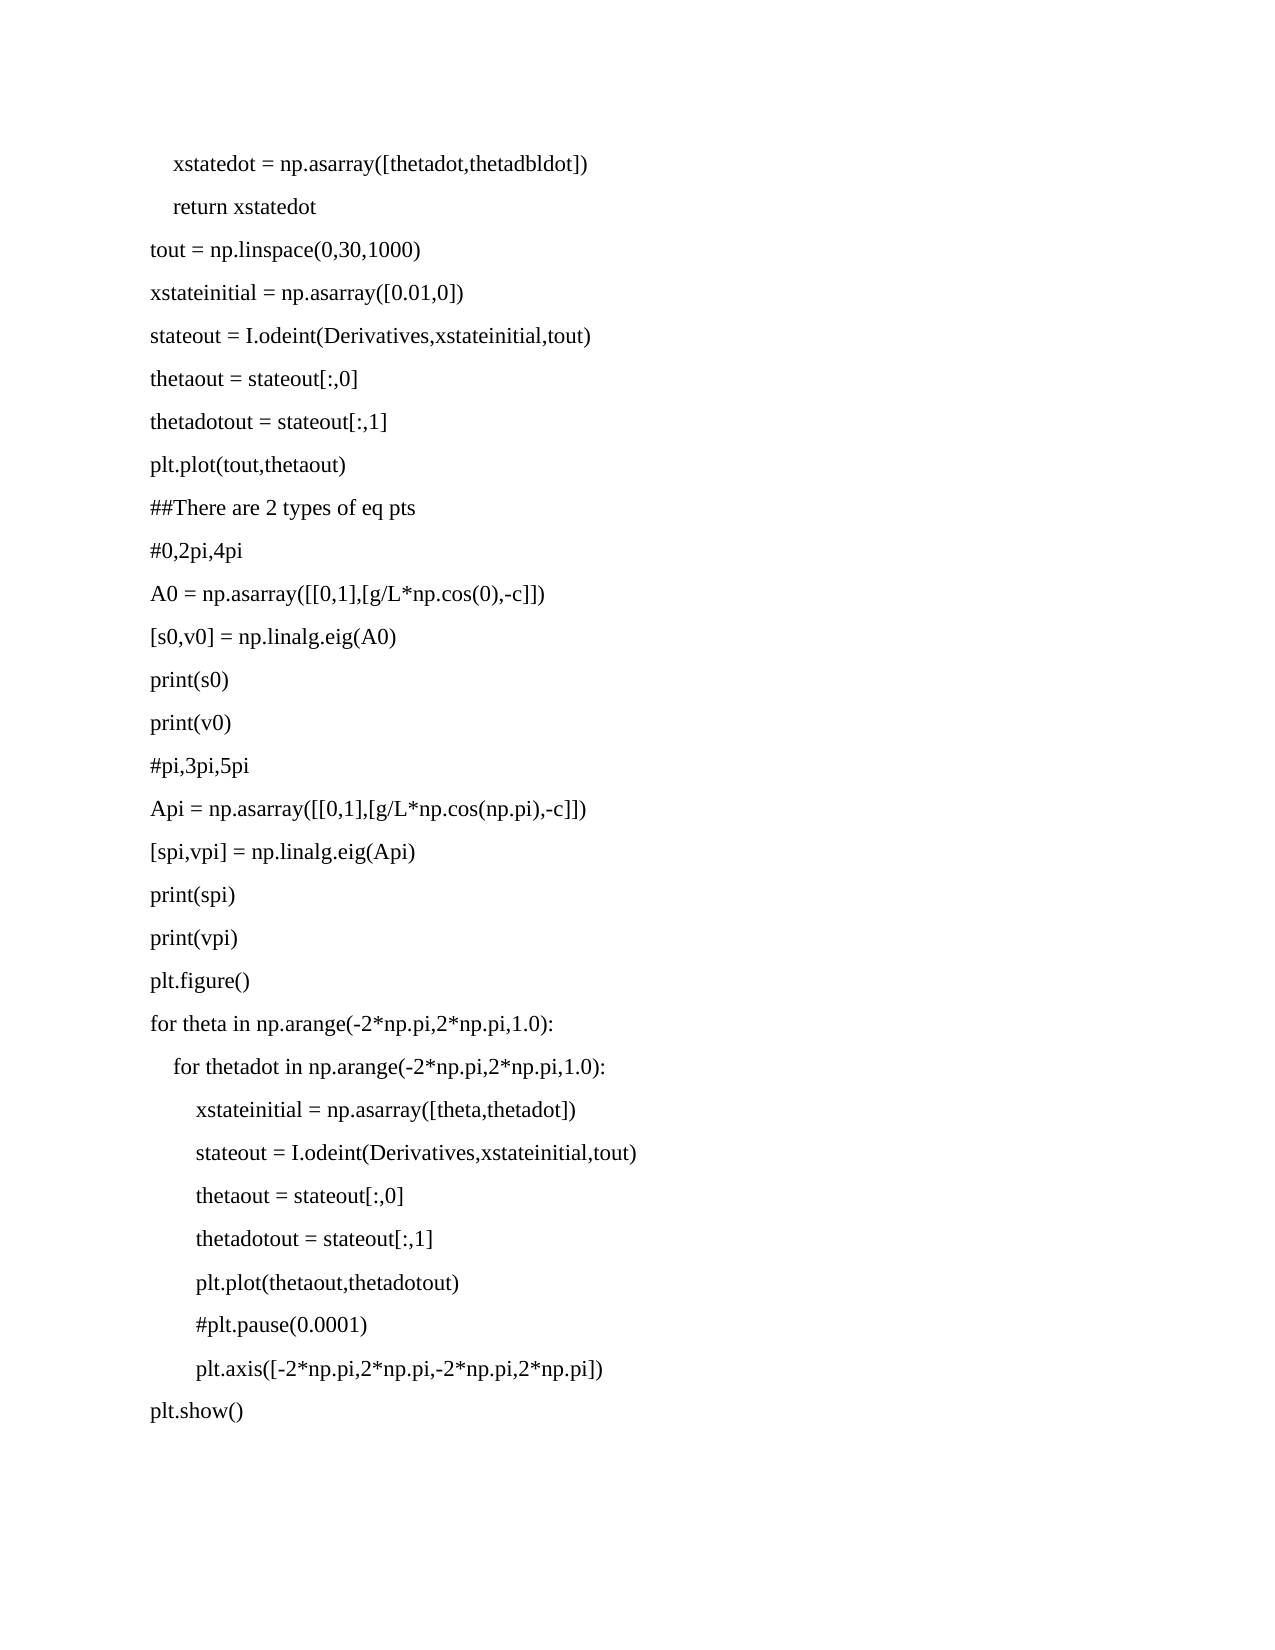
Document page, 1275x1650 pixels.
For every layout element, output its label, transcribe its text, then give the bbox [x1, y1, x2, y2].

text print(v0) [150, 709, 1125, 736]
text xstateinitial = np.asarray([theta,thetadot]) [150, 1096, 1125, 1123]
text thetadotout = stateout[:,1] [150, 1226, 1125, 1252]
text plt.show() [150, 1398, 1125, 1424]
text for thetadot in np.arange(-2*np.pi,2*np.pi,1.0): [150, 1053, 1125, 1080]
text [spi,vpi] = np.linalg.eig(Api) [150, 838, 1125, 865]
text xstatedot = np.asarray([thetadot,thetadbldot]) [150, 150, 1125, 176]
text Api = np.asarray([[0,1],[g/L*np.cos(np.pi),-c]]) [150, 795, 1125, 822]
text #plt.pause(0.0001) [150, 1312, 1125, 1338]
text plt.axis([-2*np.pi,2*np.pi,-2*np.pi,2*np.pi]) [150, 1354, 1125, 1381]
text plt.plot(thetaout,thetadotout) [150, 1268, 1125, 1295]
text plt.figure() [150, 967, 1125, 994]
text print(vpi) [150, 924, 1125, 951]
text [s0,v0] = np.linalg.eig(A0) [150, 623, 1125, 649]
text #pi,3pi,5pi [150, 752, 1125, 779]
text #0,2pi,4pi [150, 537, 1125, 563]
text tout = np.linspace(0,30,1000) [150, 236, 1125, 262]
text print(spi) [150, 881, 1125, 908]
text A0 = np.asarray([[0,1],[g/L*np.cos(0),-c]]) [150, 580, 1125, 607]
text xstateinitial = np.asarray([0.01,0]) [150, 279, 1125, 305]
text return xstatedot [150, 193, 1125, 219]
text thetadotout = stateout[:,1] [150, 408, 1125, 434]
text ##There are 2 types of eq pts [150, 494, 1125, 521]
text stateout = I.odeint(Derivatives,xstateinitial,tout) [150, 322, 1125, 348]
text for theta in np.arange(-2*np.pi,2*np.pi,1.0): [150, 1010, 1125, 1037]
text stateout = I.odeint(Derivatives,xstateinitial,tout) [150, 1139, 1125, 1166]
text thetaout = stateout[:,0] [150, 1182, 1125, 1209]
text thetaout = stateout[:,0] [150, 365, 1125, 391]
text print(s0) [150, 666, 1125, 693]
text plt.plot(tout,thetaout) [150, 451, 1125, 477]
